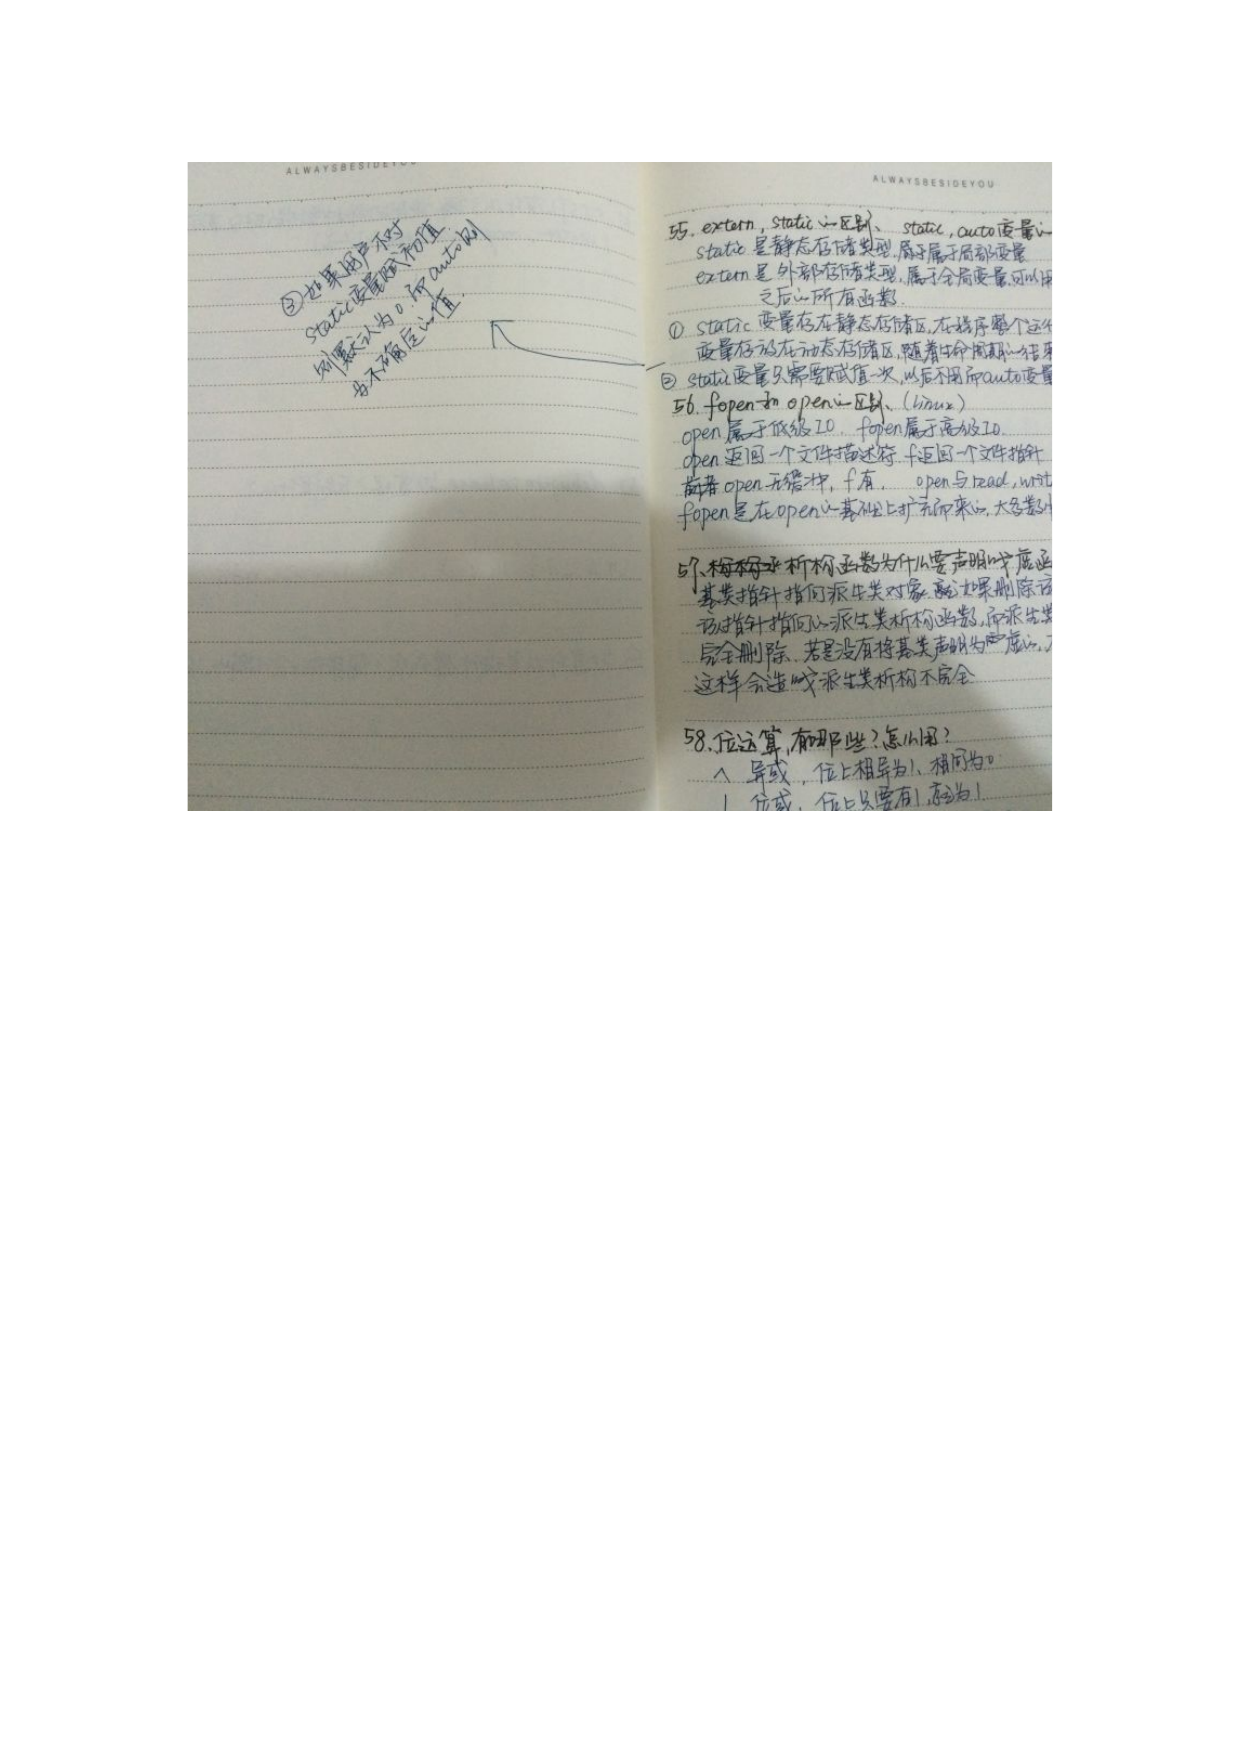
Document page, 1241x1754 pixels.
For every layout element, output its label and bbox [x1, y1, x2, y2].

picture [187, 162, 1053, 811]
